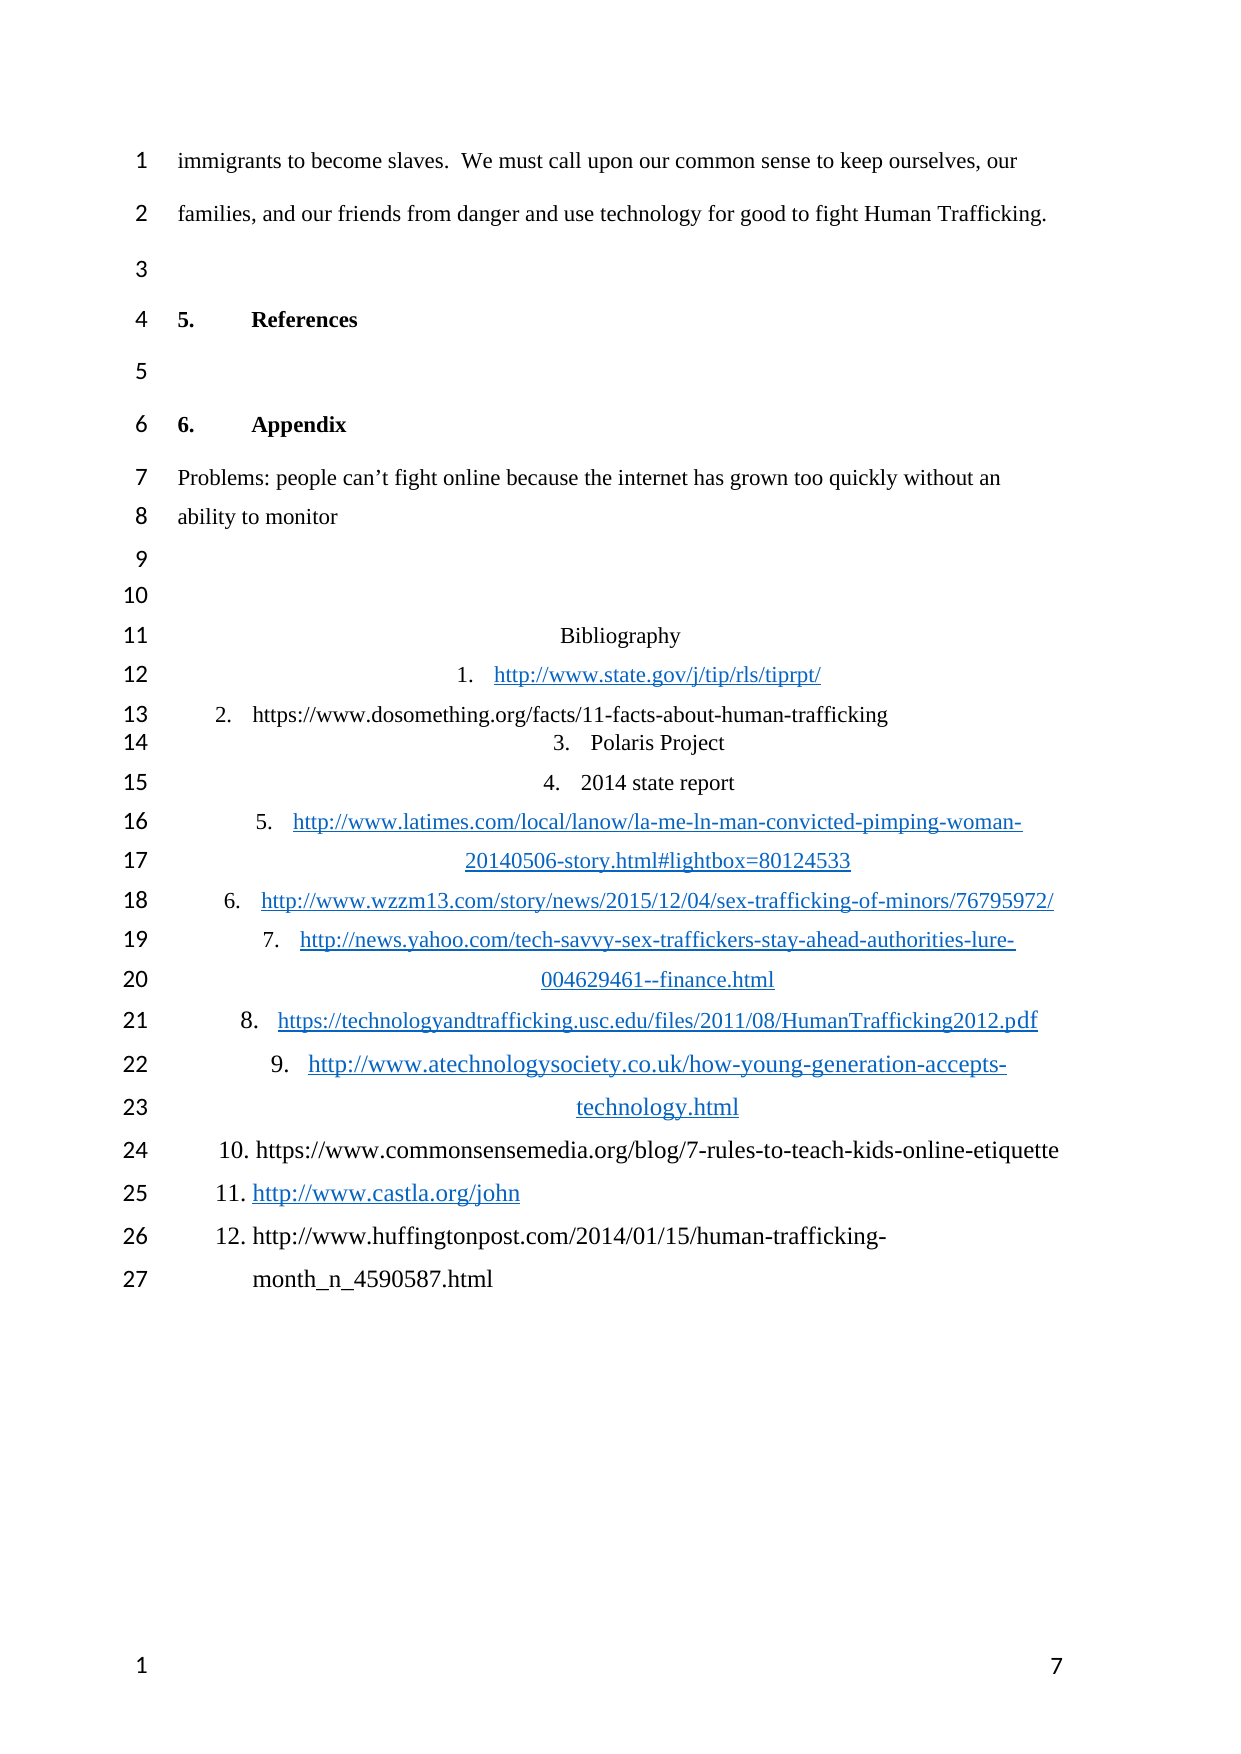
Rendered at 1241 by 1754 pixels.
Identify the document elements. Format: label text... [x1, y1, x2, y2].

list http://www.state.gov/j/tip/rls/tiprpt/ [215, 661, 1063, 688]
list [177, 148, 1063, 227]
list https://technologyandtrafficking.usc.edu/files/2011/08/HumanTrafficking2012.pdf [215, 1006, 1063, 1034]
list https://www.commonsensemedia.org/blog/7-rules-to-teach-kids-online-etiquette [215, 1135, 1063, 1164]
list http://news.yahoo.com/tech-savvy-sex-traffickers-stay-ahead-authorities-lure-004629461--finance.html [215, 927, 1063, 992]
list https://www.dosomething.org/facts/11-facts-about-human-trafficking [215, 701, 1063, 727]
list http://www.wzzm13.com/story/news/2015/12/04/sex-trafficking-of-minors/76795972/ [215, 887, 1063, 913]
list References [177, 306, 1063, 332]
list http://www.atechnologysociety.co.uk/how-young-generation-accepts-technology.html [215, 1049, 1063, 1121]
text Bibliography [177, 622, 1063, 648]
list 2014 state report [215, 769, 1063, 795]
text Problems: people can’t fight online because the internet has grown too quickly without an ability to monitor [177, 464, 1063, 530]
list Appendix [177, 411, 1063, 437]
list http://www.latimes.com/local/lanow/la-me-ln-man-convicted-pimping-woman-20140506-story.html#lightbox=80124533 [215, 808, 1063, 874]
list Polaris Project [215, 729, 1063, 756]
list http://www.castla.org/john [215, 1178, 1063, 1207]
list http://www.huffingtonpost.com/2014/01/15/human-trafficking-month_n_4590587.html [215, 1221, 1063, 1293]
